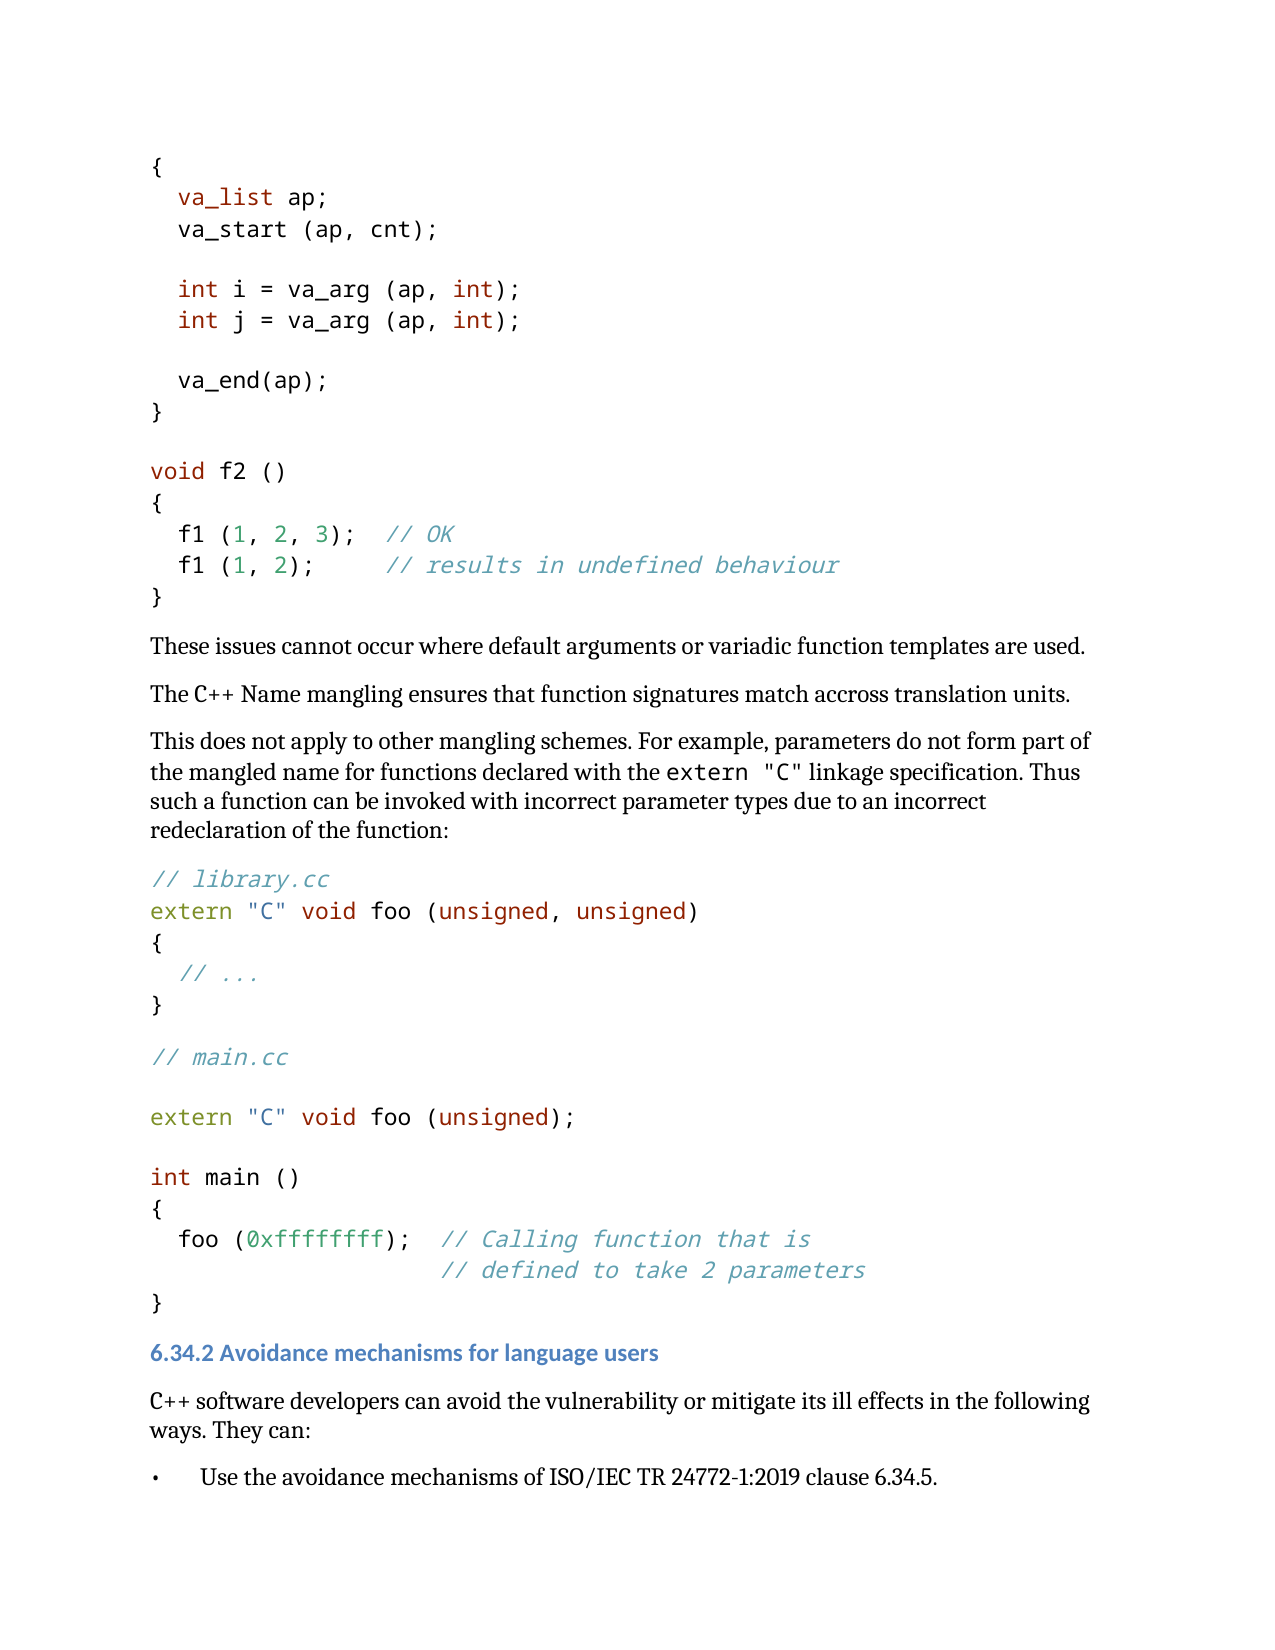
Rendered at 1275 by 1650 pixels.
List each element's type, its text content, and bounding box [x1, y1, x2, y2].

text This does not apply to other mangling schemes. For example, parameters do not form part of the mangled name for functions declared with the extern "C" linkage specification. Thus such a function can be invoked with incorrect parameter types due to an incorrect redeclaration of the function: [150, 727, 1125, 844]
text The C++ Name mangling ensures that function signatures match accross translation units. [150, 679, 1125, 708]
list Use the avoidance mechanisms of ISO/IEC TR 24772-1:2019 clause 6.34.5. [150, 1463, 1125, 1492]
text These issues cannot occur where default arguments or variadic function templates are used. [150, 632, 1125, 661]
text // main.cc extern "C" void foo (unsigned); int main () { foo (0xffffffff); // Calling function that is // defined to take 2 parameters } [150, 1040, 1125, 1317]
text // library.cc extern "C" void foo (unsigned, unsigned) { // ... } [150, 863, 1125, 1019]
subtitle 6.34.2 Avoidance mechanisms for language users [150, 1337, 1125, 1368]
text C++ software developers can avoid the vulnerability or mitigate its ill effects in the following ways. They can: [150, 1387, 1125, 1444]
